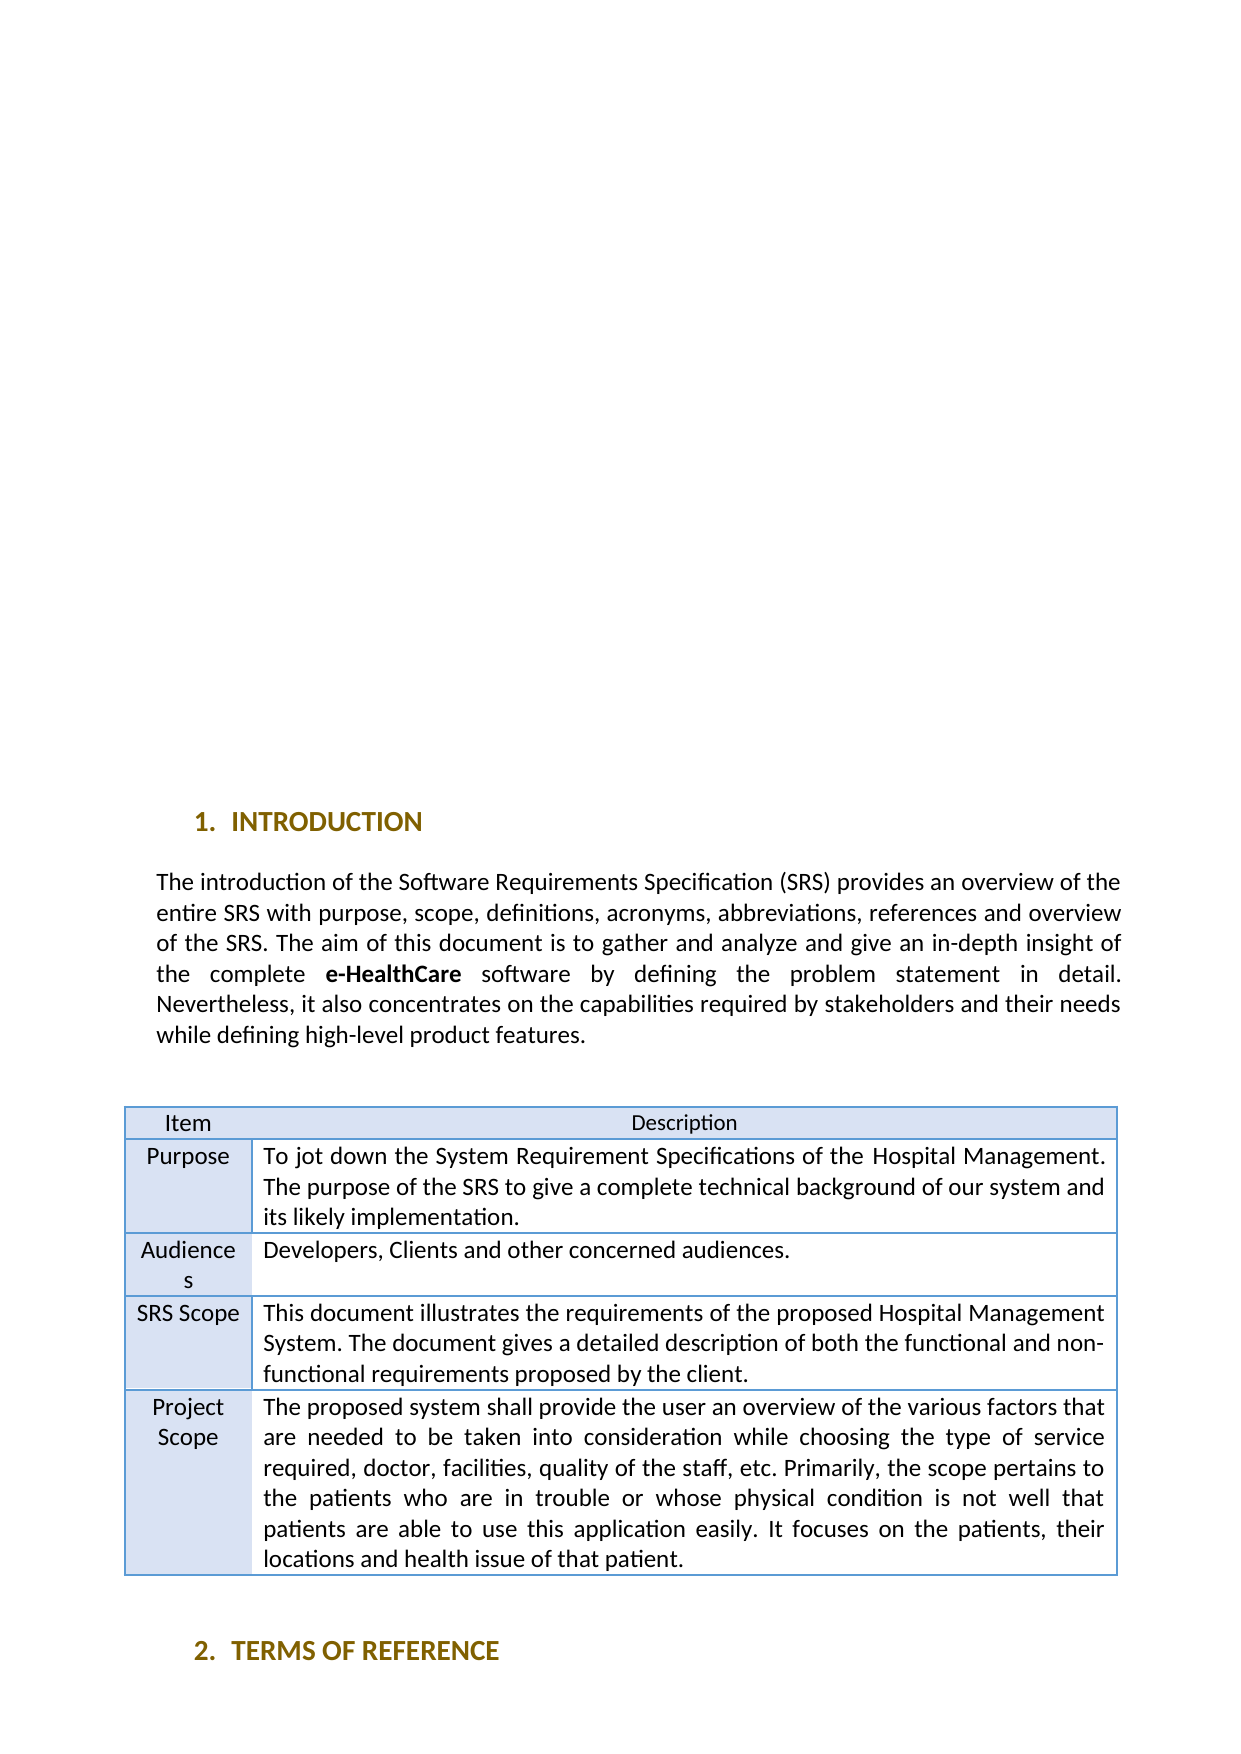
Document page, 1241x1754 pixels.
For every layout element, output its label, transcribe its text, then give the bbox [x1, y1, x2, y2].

table_cell Purpose [126, 1140, 251, 1232]
table_cell To jot down the System Requirement Specifications of the Hospital Management. The purpose of the SRS to give a complete technical background of our system and its likely implementation. [253, 1140, 1116, 1232]
subtitle TERMS OF REFERENCE [194, 1632, 1123, 1667]
table_header Description [252, 1108, 1116, 1138]
table_cell SRS Scope [126, 1297, 251, 1388]
subtitle INTRODUCTION [194, 803, 1123, 838]
table_cell The proposed system shall provide the user an overview of the various factors that are needed to be taken into consideration while choosing the type of service required, doctor, facilities, quality of the staff, etc. Primarily, the scope pertains to the patients who are in trouble or whose physical condition is not well that patients are able to use this application easily. It focuses on the patients, their locations and health issue of that patient. [252, 1391, 1116, 1574]
table_cell Project Scope [126, 1391, 252, 1574]
table_cell This document illustrates the requirements of the proposed Hospital Management System. The document gives a detailed description of both the functional and non-functional requirements proposed by the client. [253, 1297, 1116, 1388]
table_cell Developers, Clients and other concerned audiences. [252, 1234, 1116, 1295]
table_header Item [126, 1108, 252, 1138]
table_cell Audiences [126, 1234, 252, 1295]
text The introduction of the Software Requirements Specification (SRS) provides an overview of the entire SRS with purpose, scope, definitions, acronyms, abbreviations, references and overview of the SRS. The aim of this document is to gather and analyze and give an in-depth insight of the complete e-HealthCare software by defining the problem statement in detail. Nevertheless, it also concentrates on the capabilities required by stakeholders and their needs while defining high-level product features. [156, 866, 1123, 1049]
